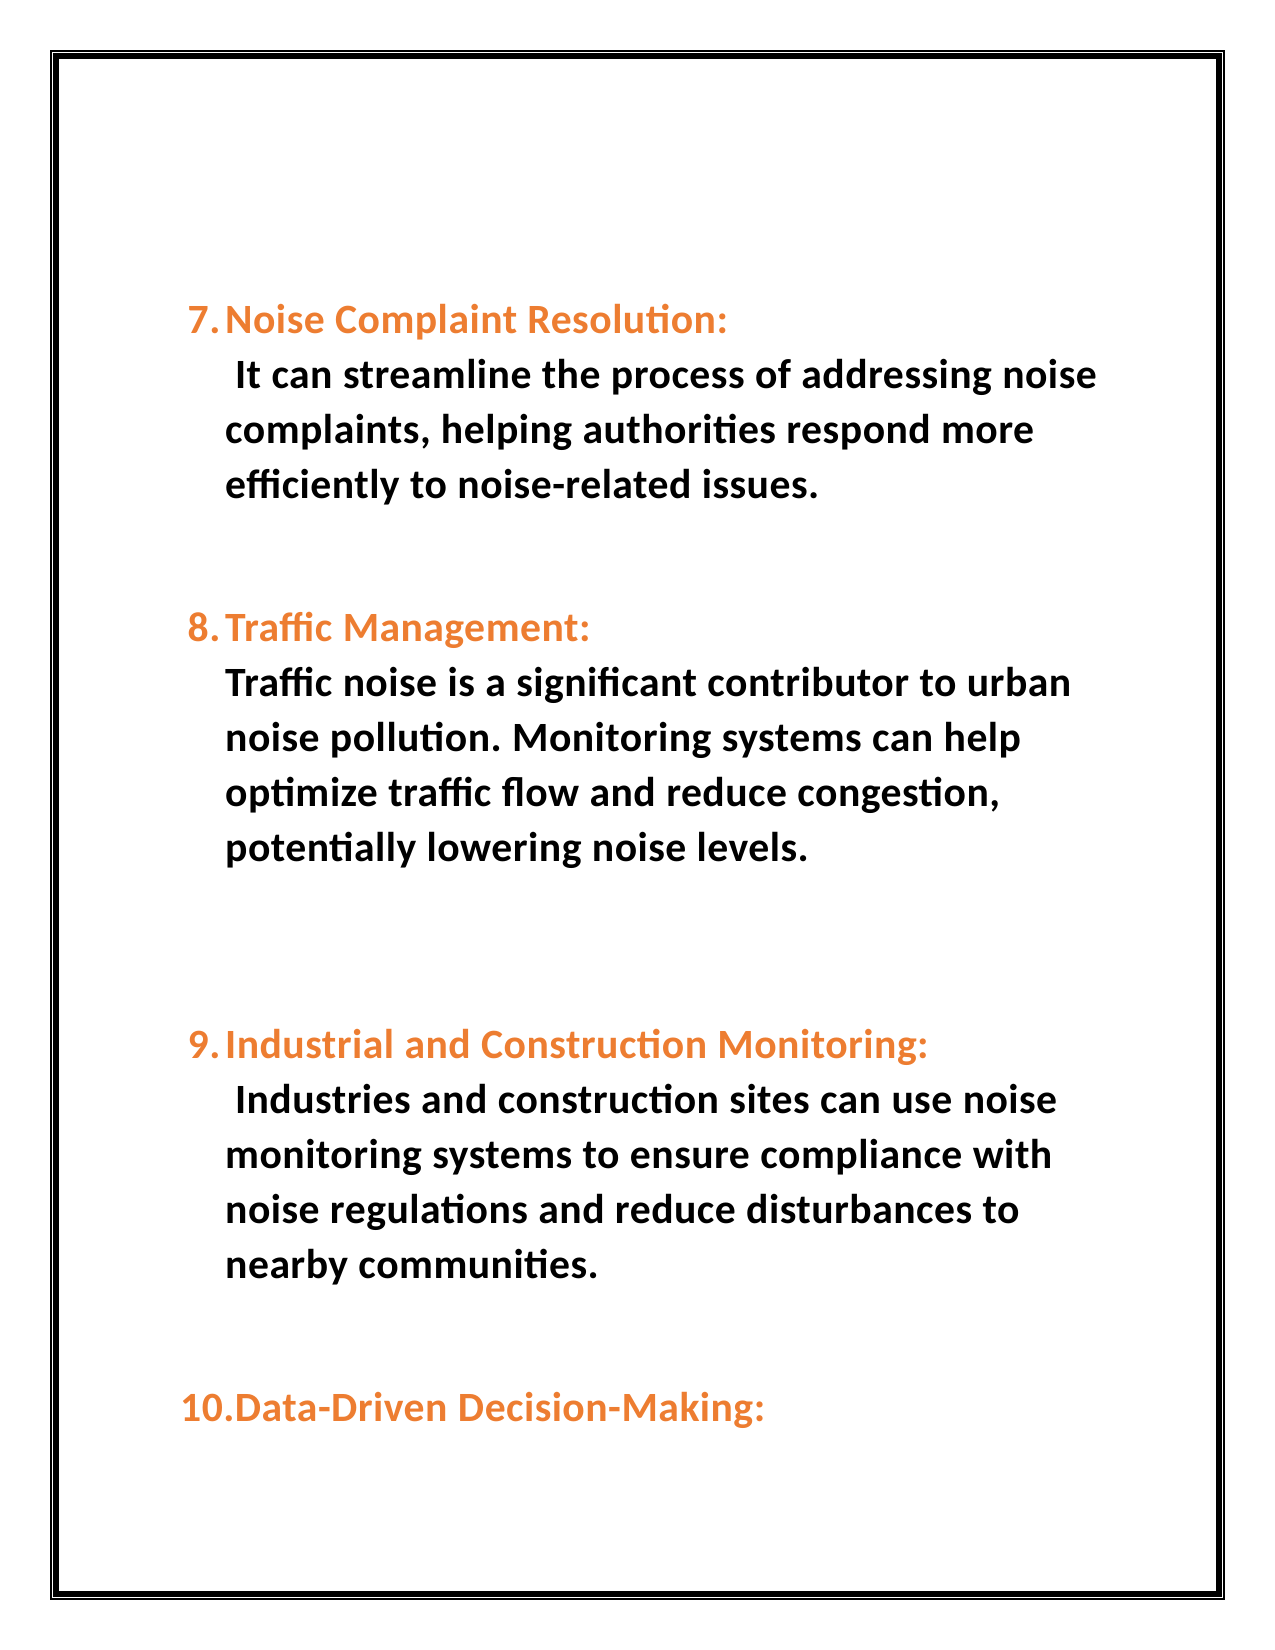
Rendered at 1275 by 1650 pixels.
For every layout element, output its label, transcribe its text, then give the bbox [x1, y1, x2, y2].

list Industries and construction sites can use noise monitoring systems to ensure compliance with noise regulations and reduce disturbances to nearby communities. [225, 1073, 1125, 1289]
text 10.Data-Driven Decision-Making: [150, 1381, 1125, 1432]
list Industrial and Construction Monitoring: [187, 1018, 1125, 1069]
list Traffic Management: [187, 601, 1125, 652]
list Noise Complaint Resolution: [187, 293, 1125, 344]
list Traffic noise is a significant contributor to urban noise pollution. Monitoring systems can help optimize traffic flow and reduce congestion, potentially lowering noise levels. [225, 656, 1125, 871]
list It can streamline the process of addressing noise complaints, helping authorities respond more efficiently to noise-related issues. [225, 348, 1125, 509]
